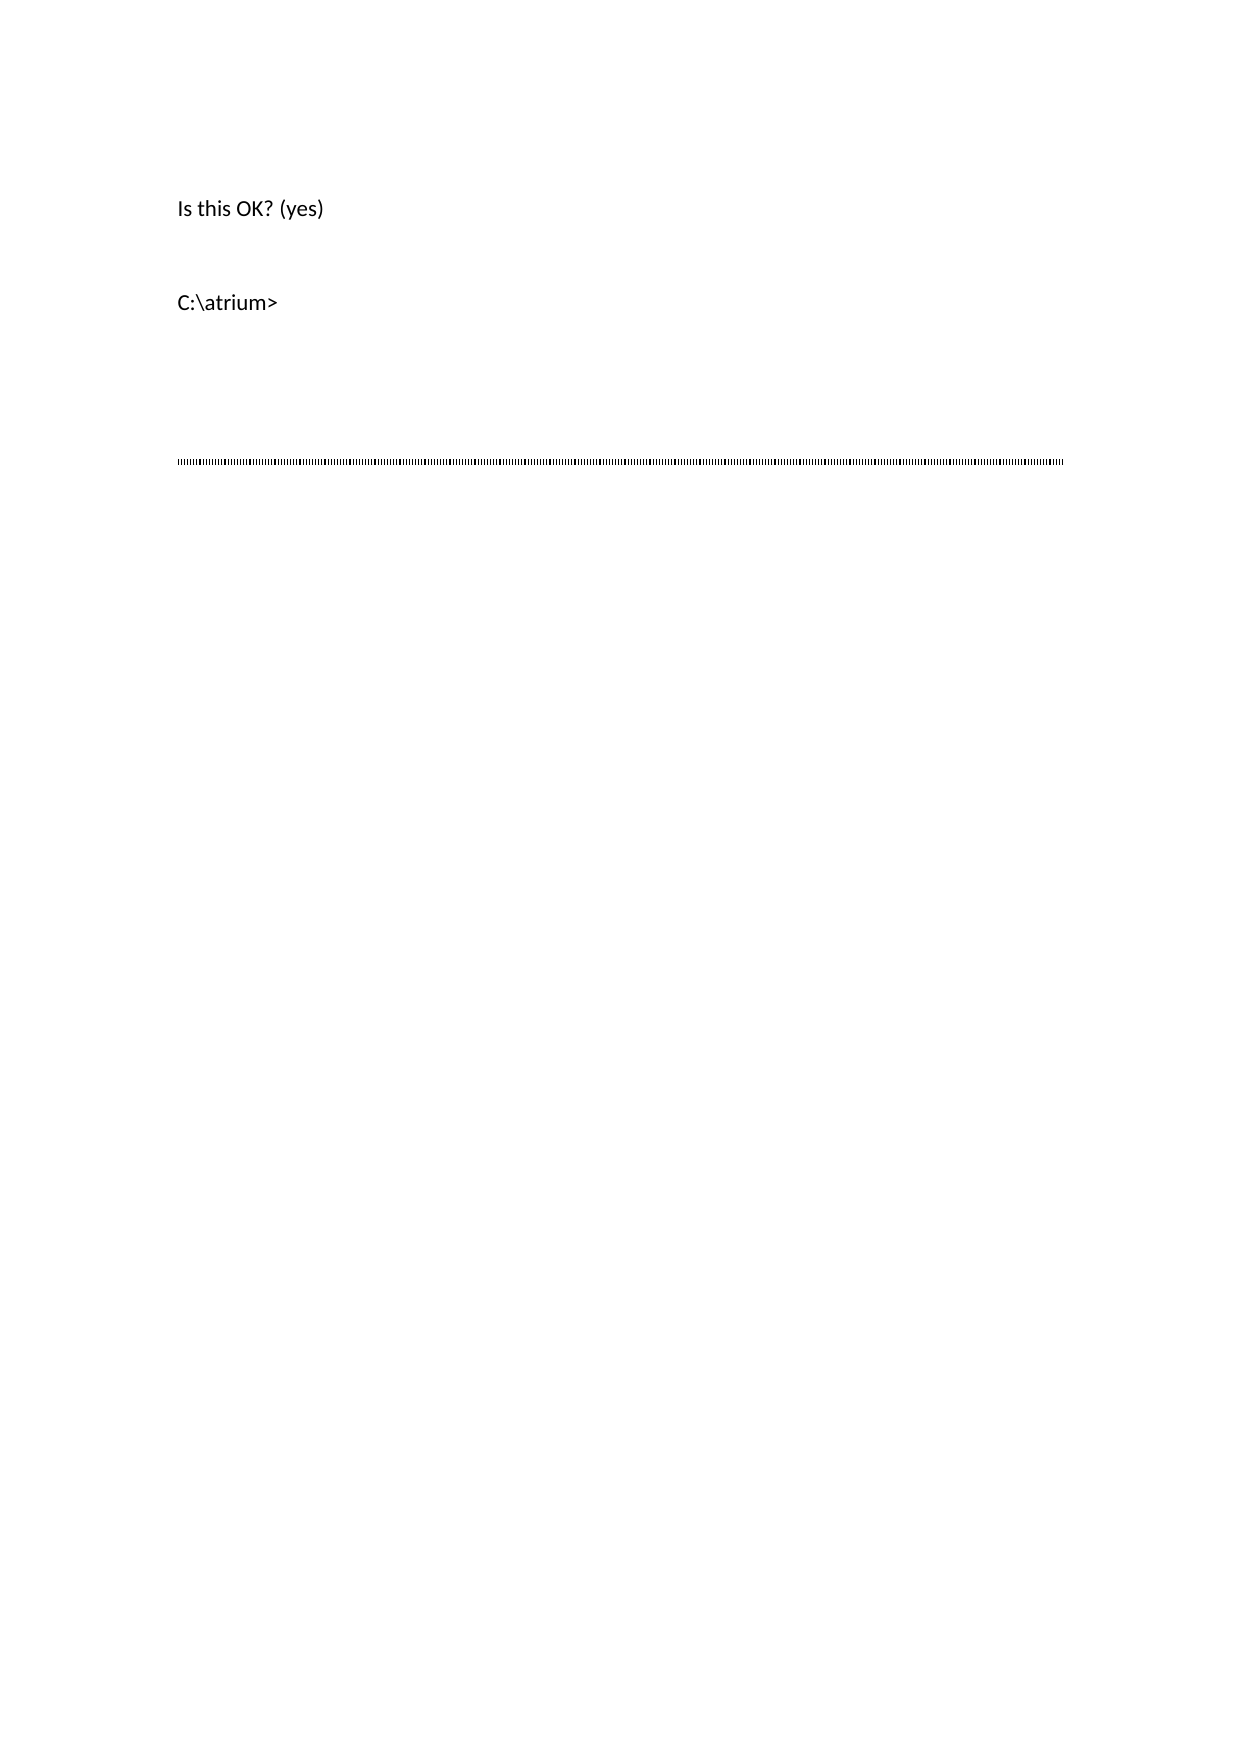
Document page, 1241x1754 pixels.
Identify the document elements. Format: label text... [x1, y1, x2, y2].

text C:\atrium> [177, 288, 1063, 316]
text Is this OK? (yes) [177, 194, 1063, 222]
